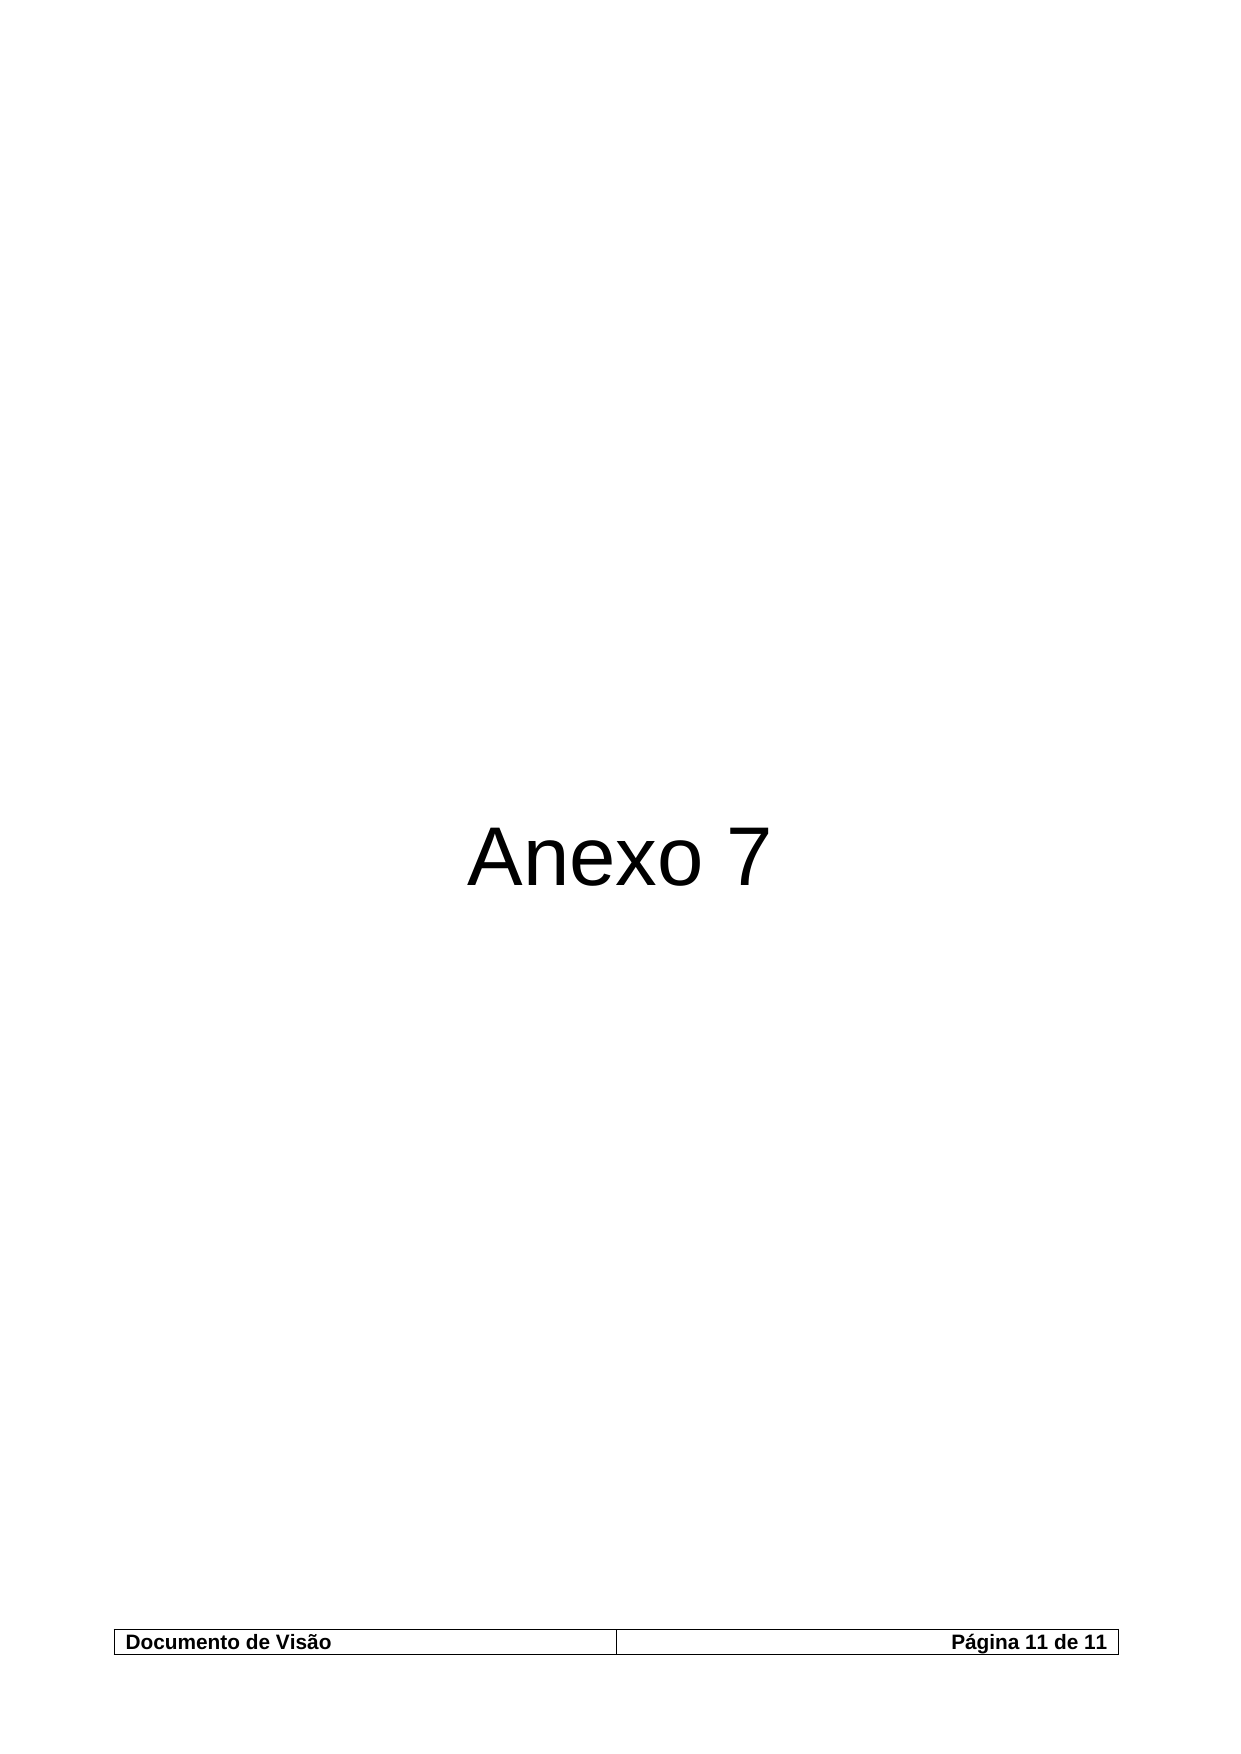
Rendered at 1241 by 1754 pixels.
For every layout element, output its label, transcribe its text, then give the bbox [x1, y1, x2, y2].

text Anexo 7 [118, 807, 1122, 903]
